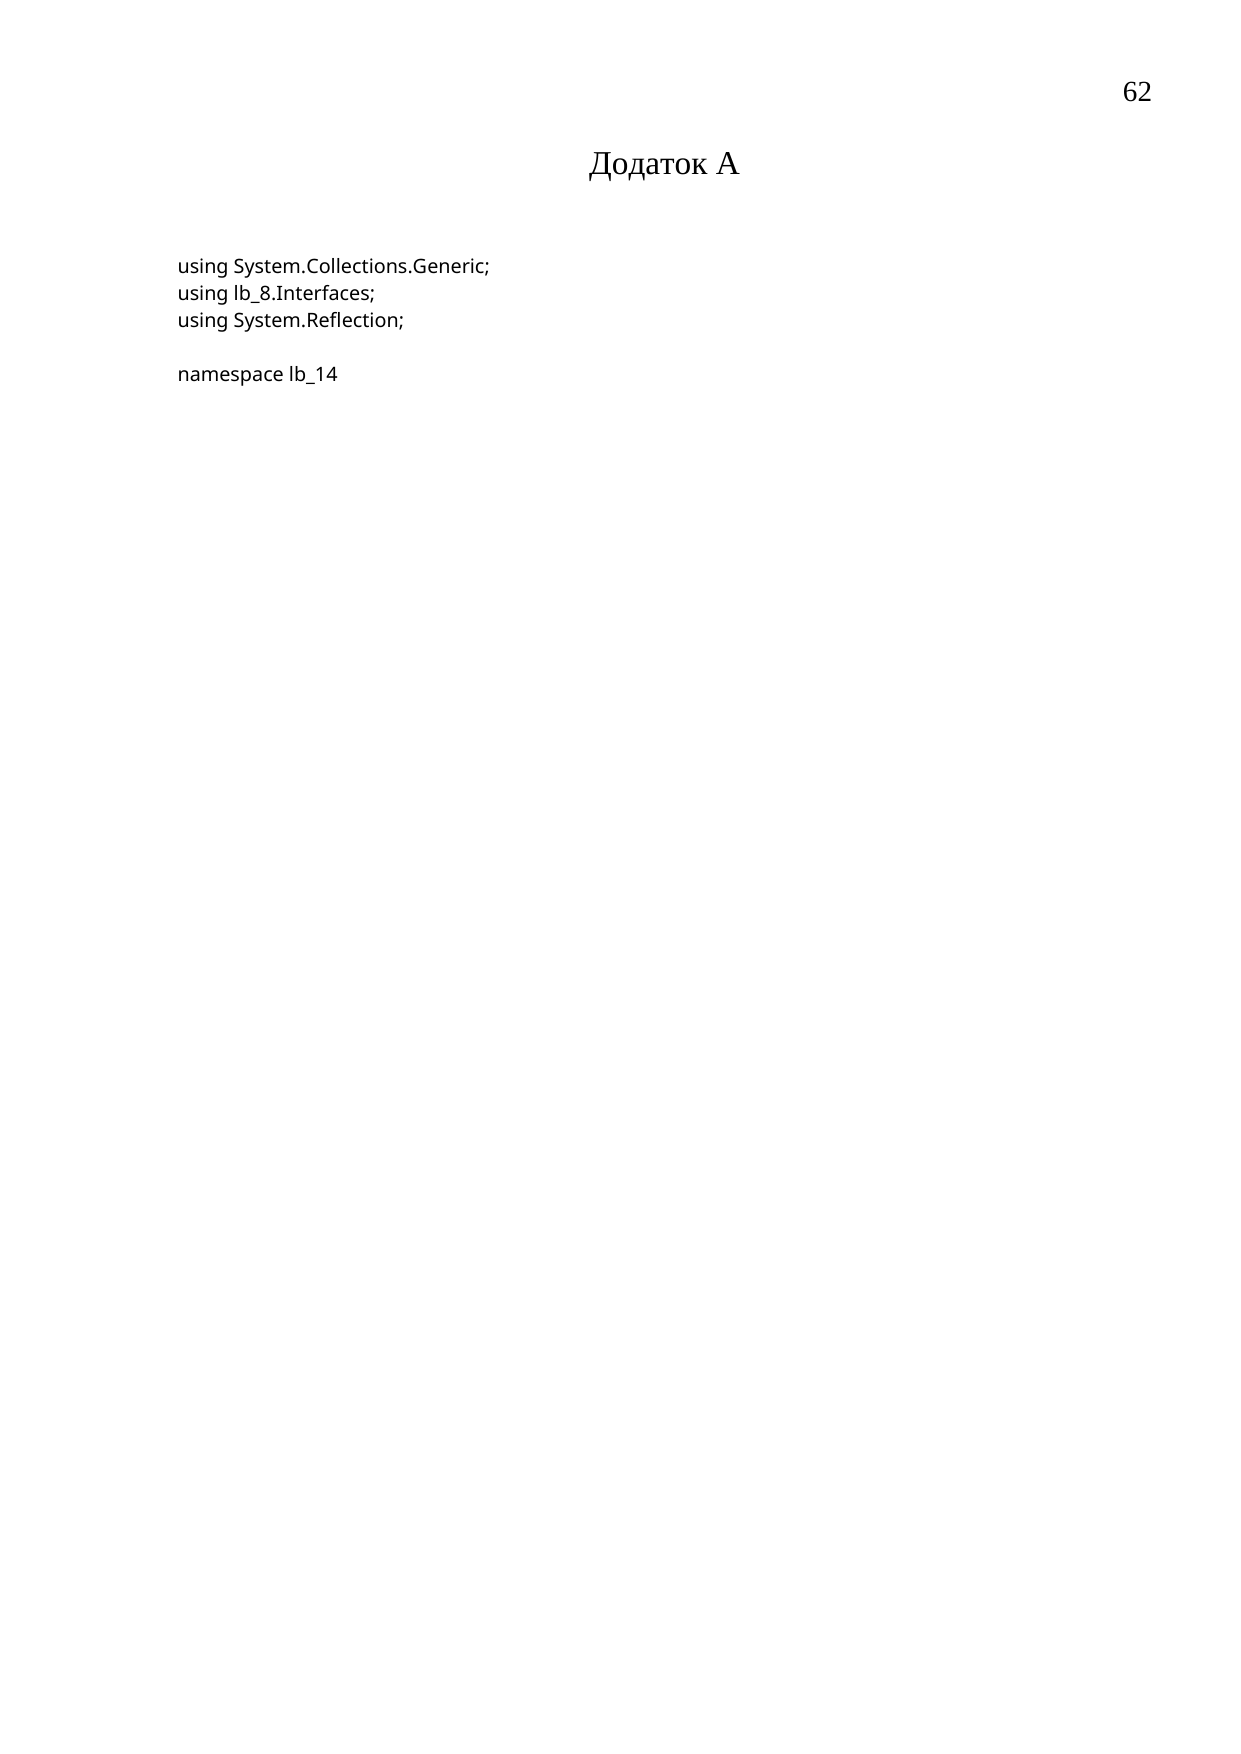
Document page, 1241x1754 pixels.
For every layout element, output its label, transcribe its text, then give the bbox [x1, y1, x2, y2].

text using System.Collections.Generic; [177, 253, 1152, 279]
text using System.Reflection; [177, 307, 1152, 333]
subtitle Додаток А [177, 143, 1152, 181]
text using lb_8.Interfaces; [177, 279, 1152, 307]
text namespace lb_14 [177, 361, 1152, 387]
